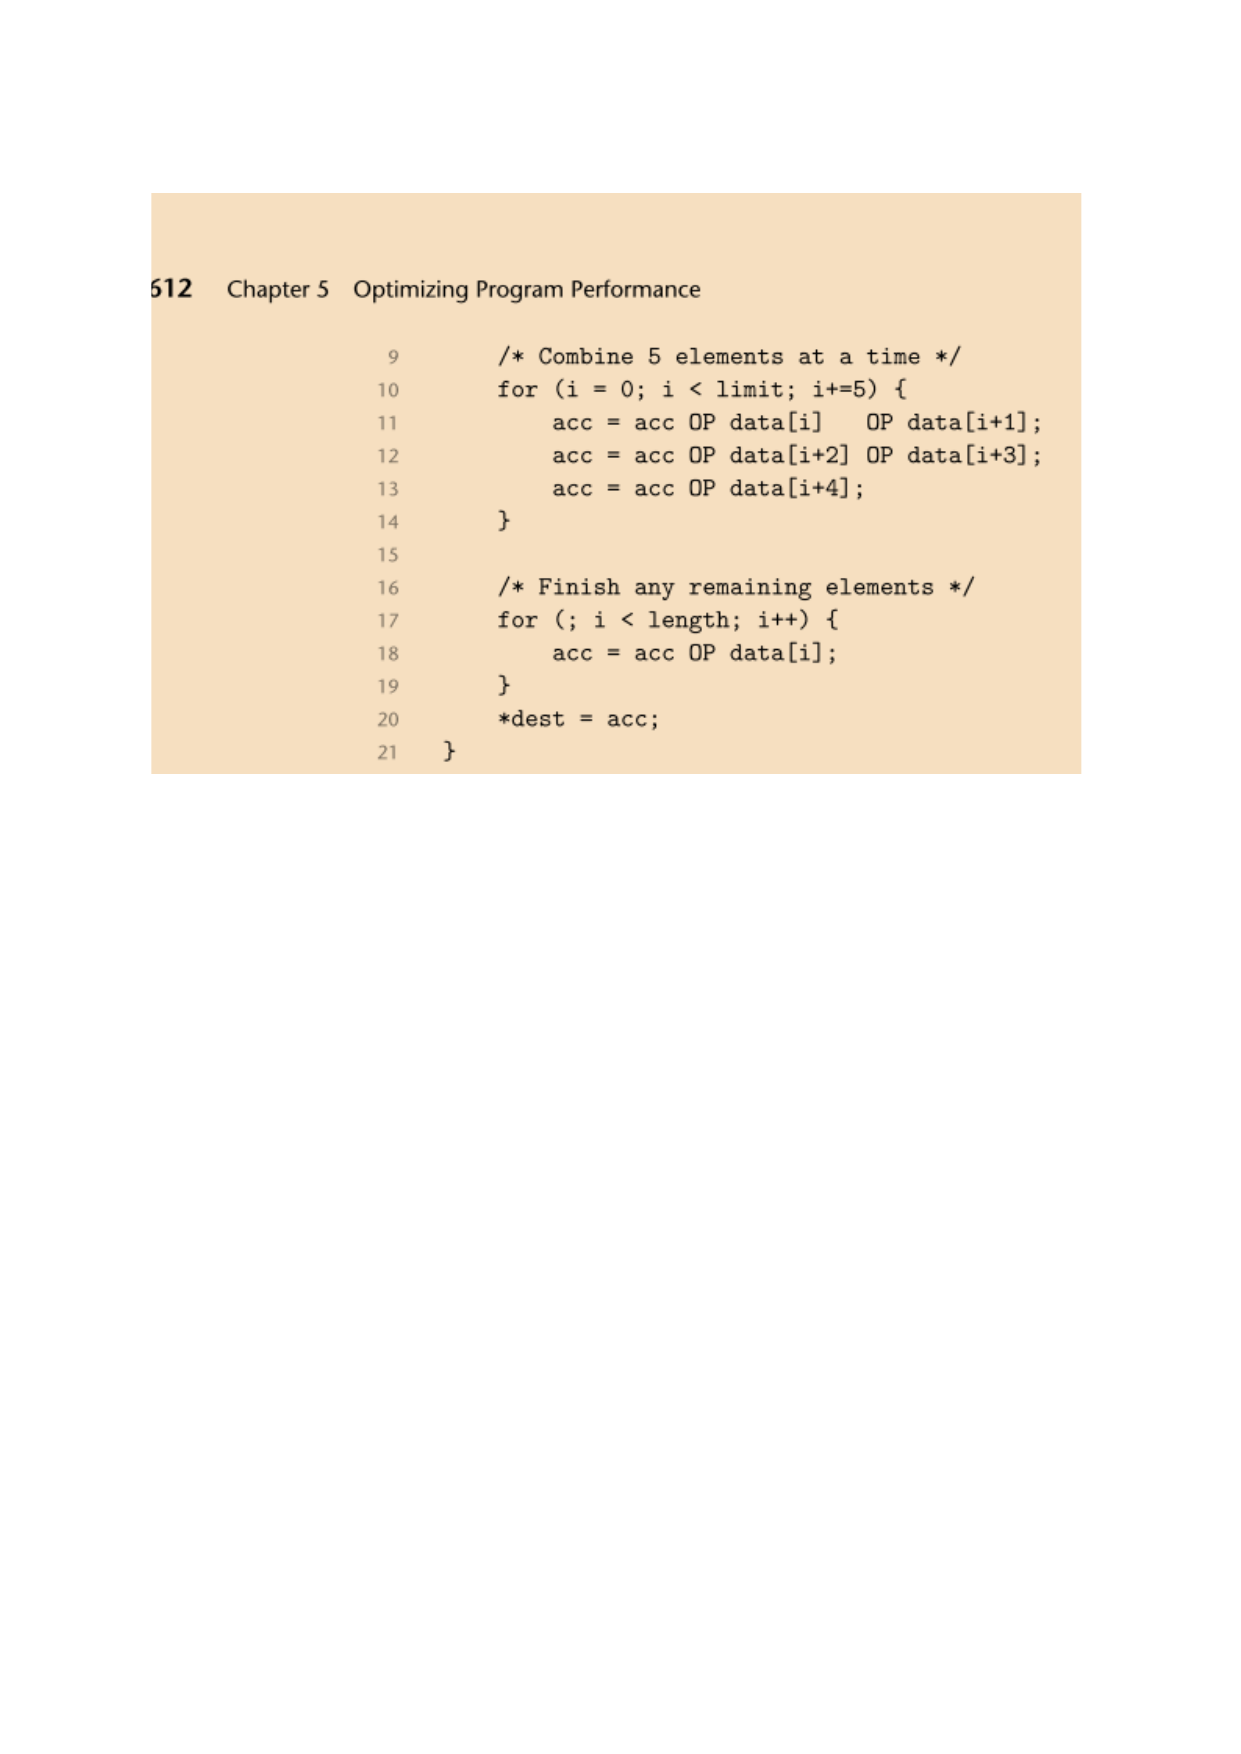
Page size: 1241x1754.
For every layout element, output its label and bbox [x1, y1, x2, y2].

picture [150, 193, 1081, 773]
